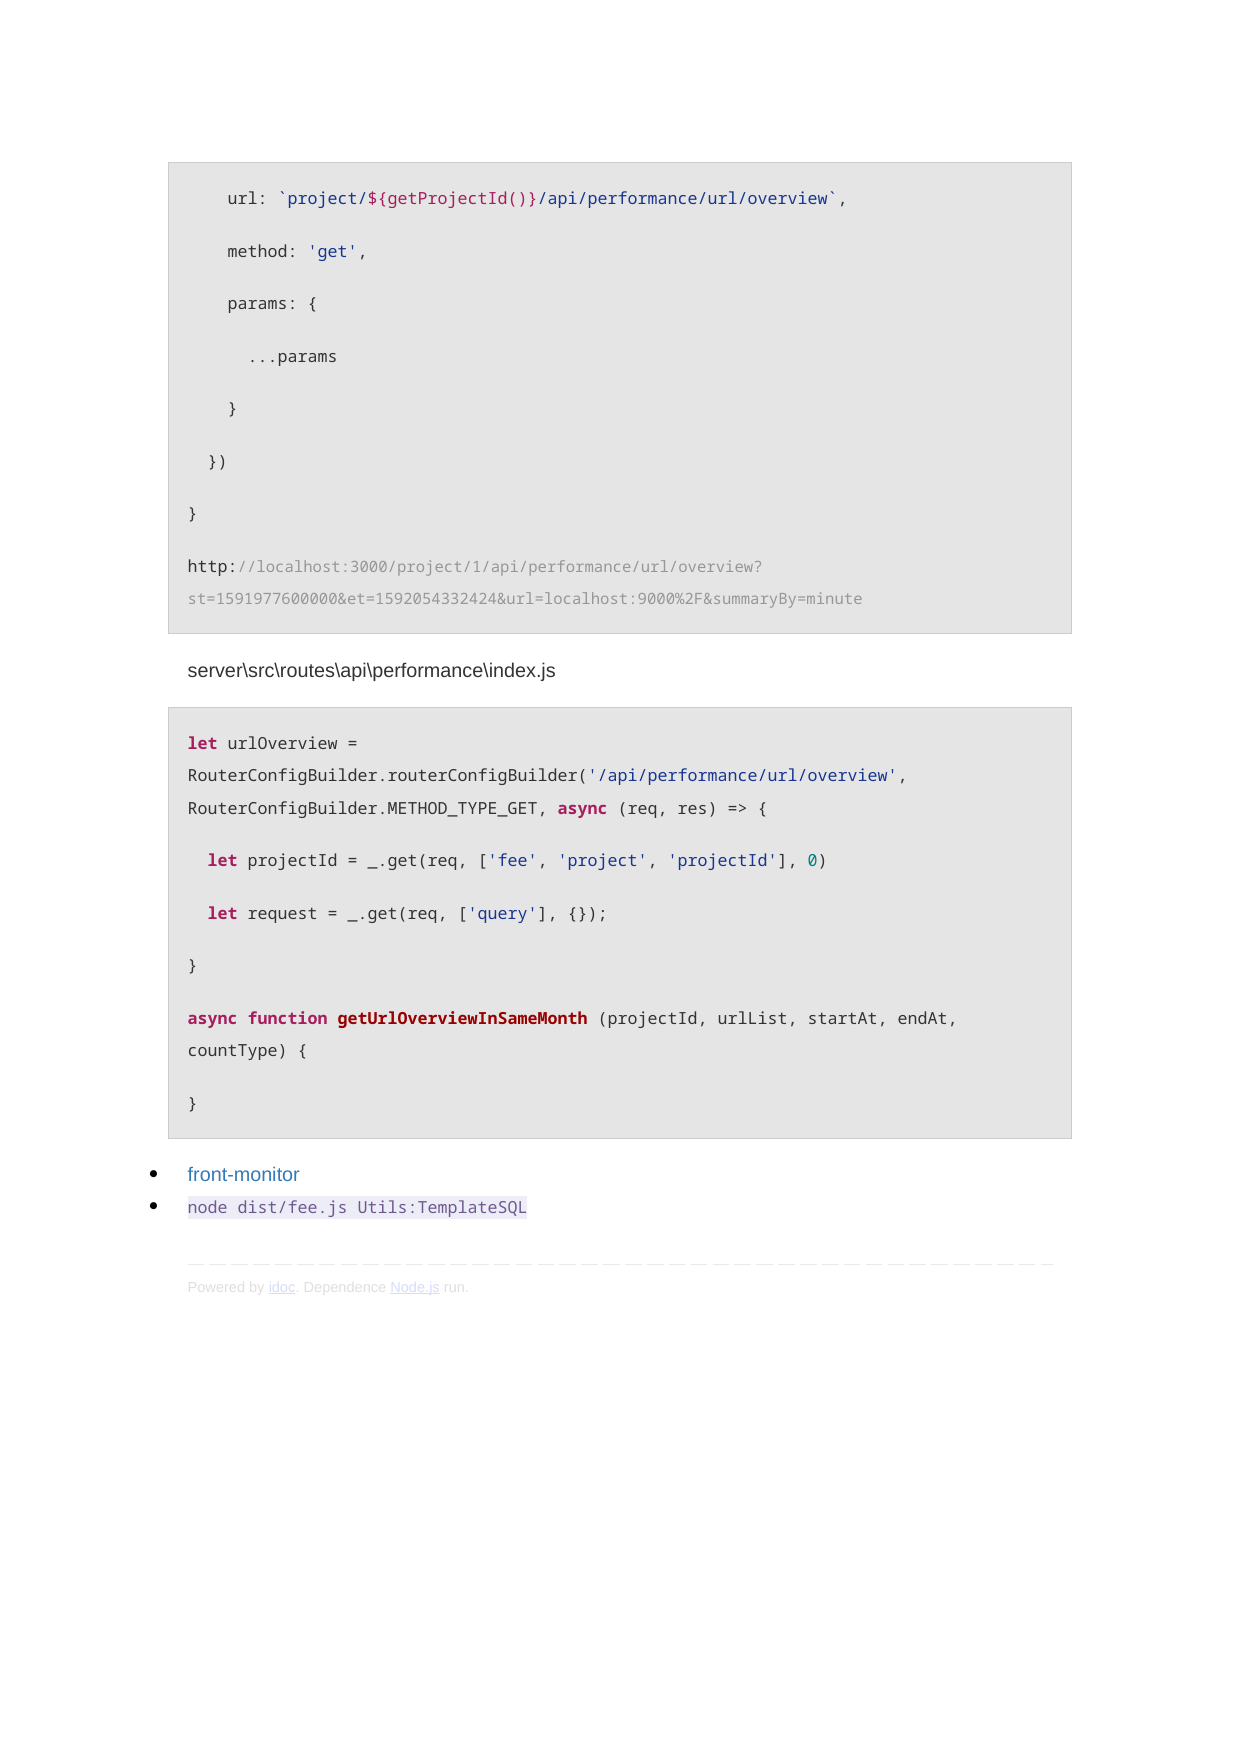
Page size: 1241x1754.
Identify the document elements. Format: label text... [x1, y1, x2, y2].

text }) [169, 424, 1071, 477]
text } [169, 477, 1071, 529]
text let projectId = _.get(req, ['fee', 'project', 'projectId'], 0) [169, 824, 1071, 876]
text url: `project/${getProjectId()}/api/performance/url/overview`, [169, 163, 1071, 214]
text Powered by idoc. Dependence Node.js run. [187, 1264, 1053, 1303]
text let request = _.get(req, ['query'], {}); [169, 877, 1071, 929]
list front-monitor [150, 1159, 1053, 1191]
text method: 'get', [169, 214, 1071, 267]
text } [169, 929, 1071, 981]
text async function getUrlOverviewInSameMonth (projectId, urlList, startAt, endAt, countType) { [169, 982, 1071, 1066]
text } [169, 372, 1071, 424]
text let urlOverview = RouterConfigBuilder.routerConfigBuilder('/api/performance/url/overview', RouterConfigBuilder.METHOD_TYPE_GET, async (req, res) => { [169, 708, 1071, 824]
text ...params [169, 319, 1071, 372]
text } [169, 1067, 1071, 1138]
text params: { [169, 267, 1071, 319]
list node dist/fee.js Utils:TemplateSQL [150, 1191, 1053, 1224]
text server\src\routes\api\performance\index.js [187, 654, 1053, 687]
text http://localhost:3000/project/1/api/performance/url/overview?st=1591977600000&et=1592054332424&url=localhost:9000%2F&summaryBy=minute [169, 529, 1071, 633]
